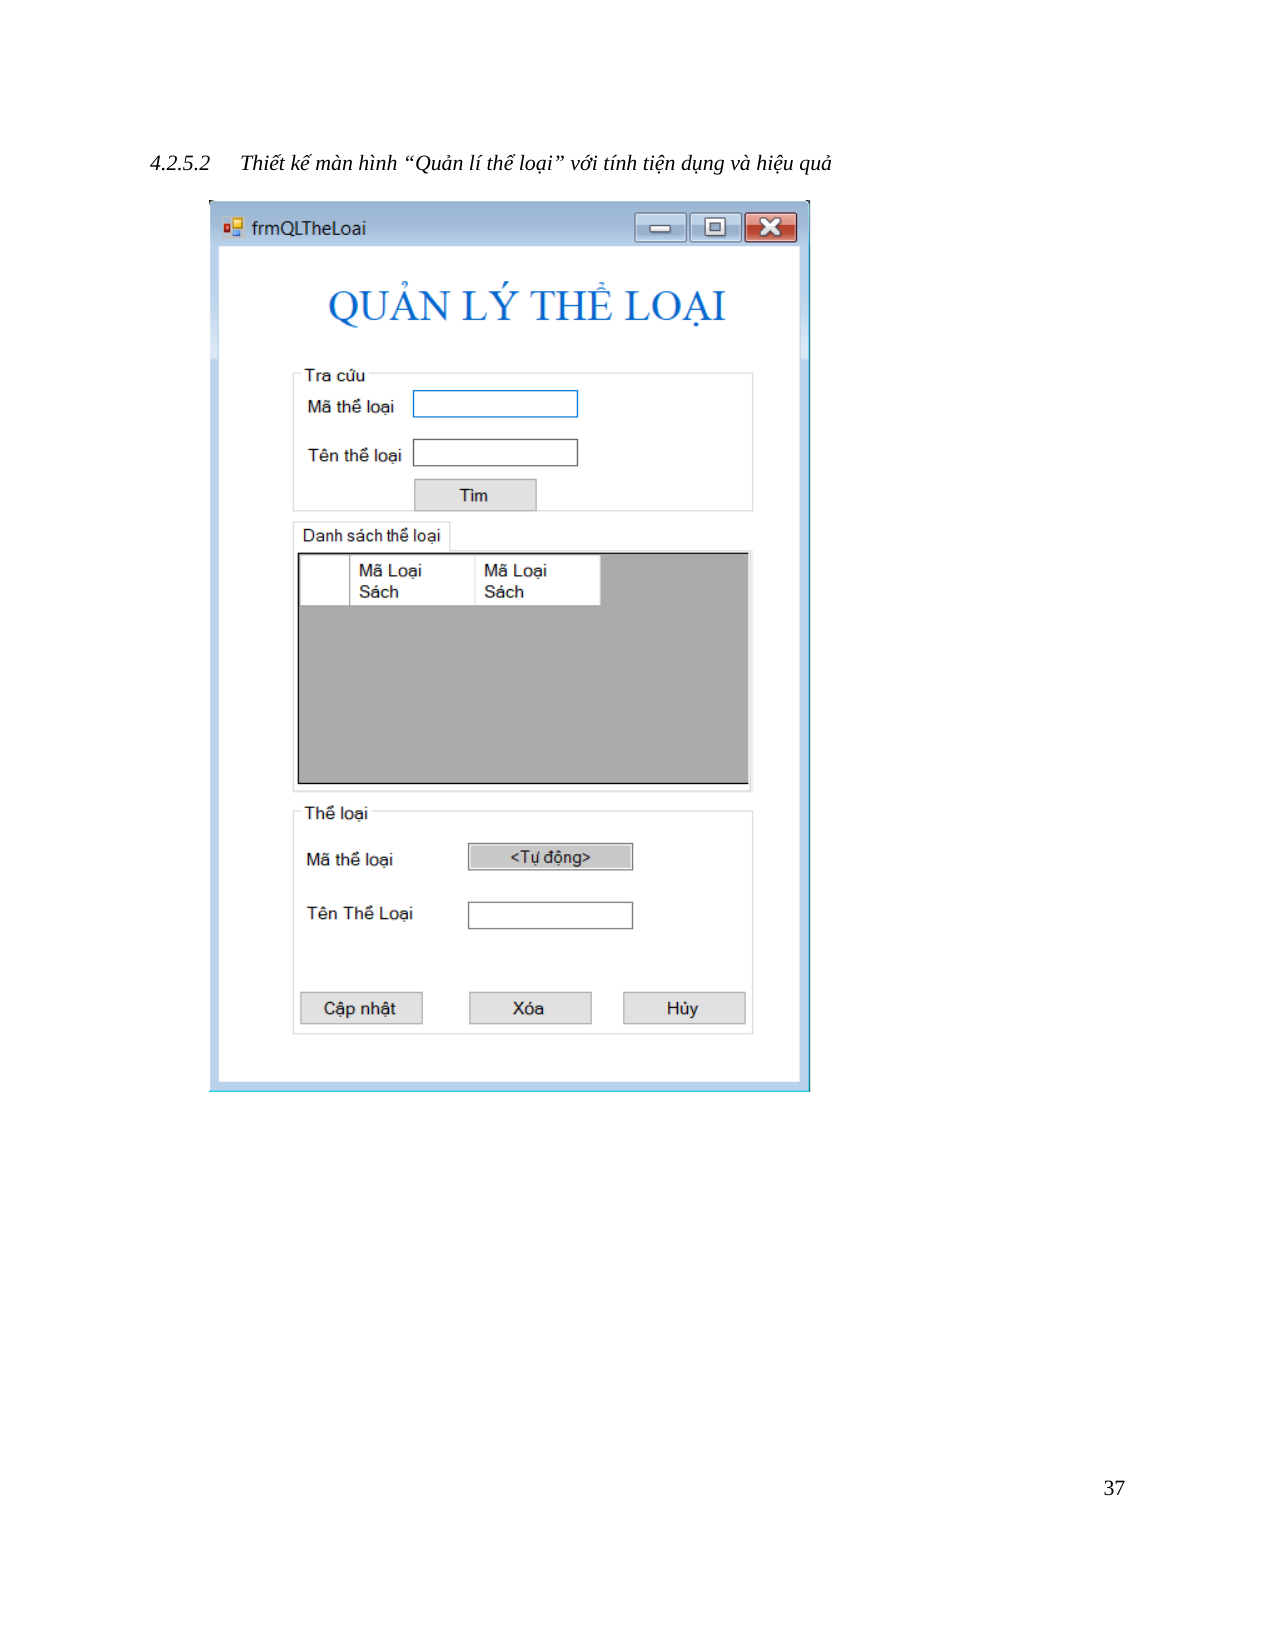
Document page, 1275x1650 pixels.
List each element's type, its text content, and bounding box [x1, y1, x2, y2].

subtitle Thiết kế màn hình “Quản lí thể loại” với tính tiện dụng và hiệu quả [150, 150, 1125, 175]
picture [209, 200, 811, 1092]
